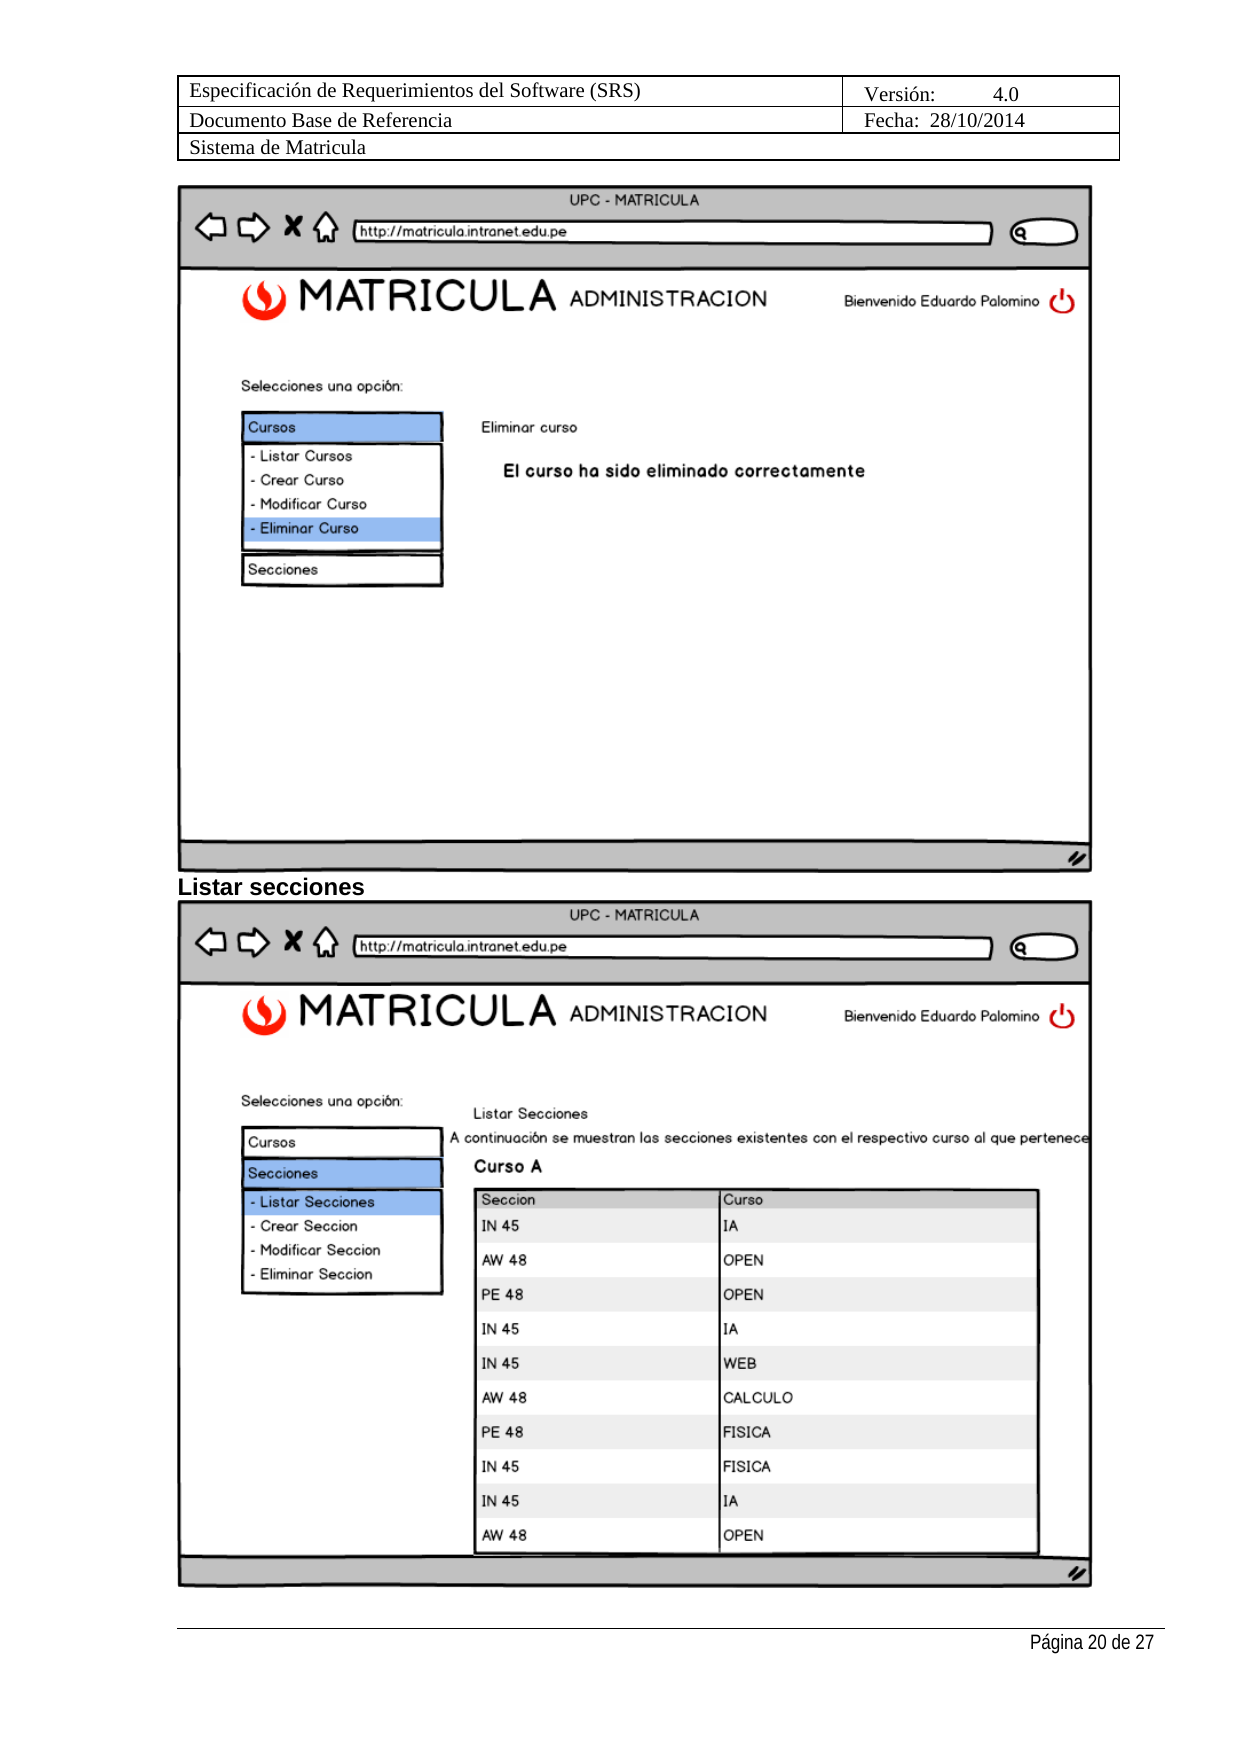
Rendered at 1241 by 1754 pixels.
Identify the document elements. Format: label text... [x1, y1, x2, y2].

text Listar secciones [177, 873, 1092, 900]
picture [177, 185, 1093, 873]
picture [177, 900, 1093, 1588]
